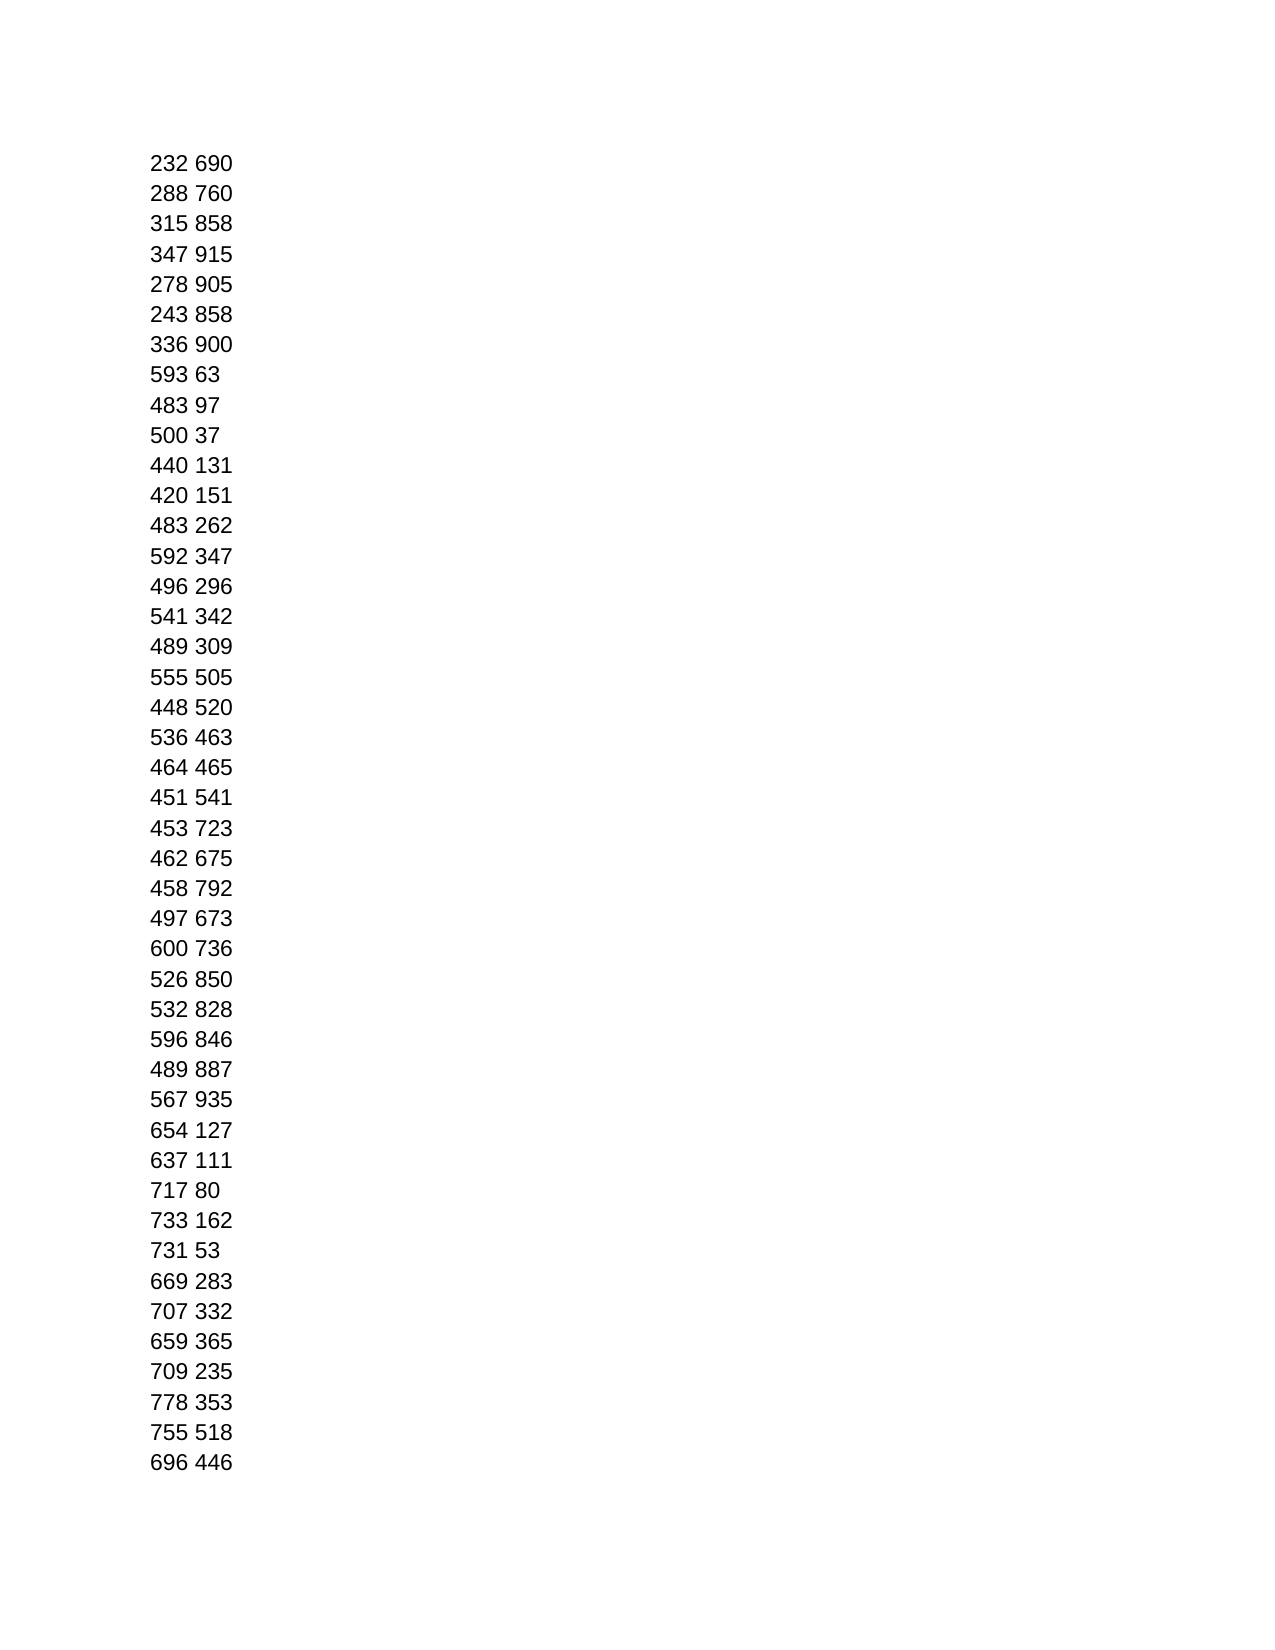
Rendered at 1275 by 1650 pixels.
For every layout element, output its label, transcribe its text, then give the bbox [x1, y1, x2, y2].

text 489 887 [150, 1056, 1125, 1083]
text 497 673 [150, 905, 1125, 932]
text 541 342 [150, 603, 1125, 629]
text 451 541 [150, 784, 1125, 811]
text 600 736 [150, 935, 1125, 962]
text 637 111 [150, 1147, 1125, 1173]
text 592 347 [150, 543, 1125, 569]
text 489 309 [150, 633, 1125, 660]
text 288 760 [150, 180, 1125, 207]
text 778 353 [150, 1388, 1125, 1415]
text 555 505 [150, 663, 1125, 690]
text 526 850 [150, 966, 1125, 992]
text 536 463 [150, 724, 1125, 750]
text 464 465 [150, 754, 1125, 781]
text 532 828 [150, 996, 1125, 1022]
text 755 518 [150, 1419, 1125, 1445]
text 709 235 [150, 1358, 1125, 1385]
text 500 37 [150, 422, 1125, 448]
text 420 151 [150, 482, 1125, 509]
text 278 905 [150, 271, 1125, 297]
text 717 80 [150, 1177, 1125, 1203]
text 696 446 [150, 1449, 1125, 1475]
text 453 723 [150, 814, 1125, 841]
text 462 675 [150, 845, 1125, 871]
text 483 97 [150, 392, 1125, 418]
text 458 792 [150, 875, 1125, 901]
text 707 332 [150, 1298, 1125, 1324]
text 243 858 [150, 301, 1125, 327]
text 483 262 [150, 512, 1125, 539]
text 669 283 [150, 1268, 1125, 1294]
text 315 858 [150, 210, 1125, 237]
text 440 131 [150, 452, 1125, 478]
text 448 520 [150, 694, 1125, 720]
text 336 900 [150, 331, 1125, 358]
text 567 935 [150, 1086, 1125, 1113]
text 731 53 [150, 1237, 1125, 1264]
text 733 162 [150, 1207, 1125, 1234]
text 593 63 [150, 361, 1125, 388]
text 347 915 [150, 241, 1125, 267]
text 654 127 [150, 1117, 1125, 1143]
text 659 365 [150, 1328, 1125, 1354]
text 596 846 [150, 1026, 1125, 1052]
text 232 690 [150, 150, 1125, 176]
text 496 296 [150, 573, 1125, 599]
